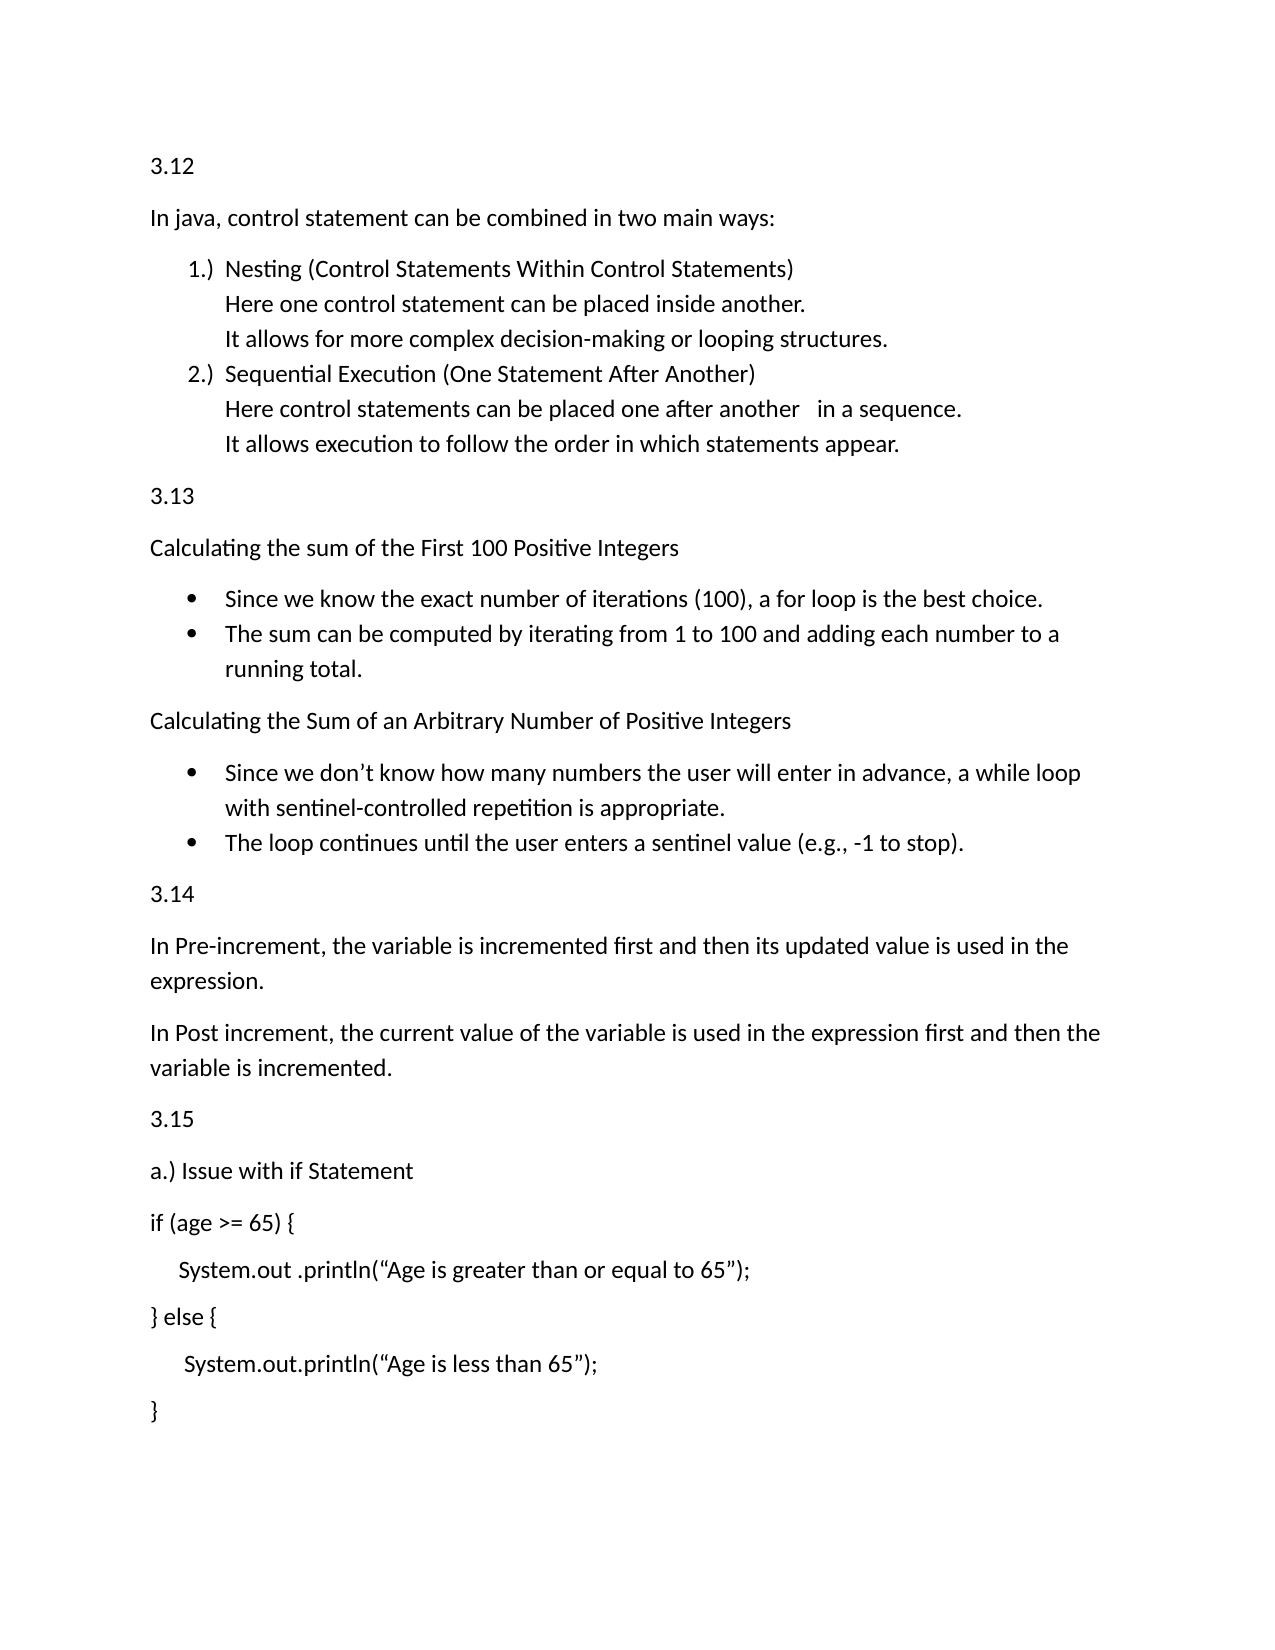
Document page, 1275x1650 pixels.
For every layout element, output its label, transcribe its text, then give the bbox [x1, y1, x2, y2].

list Here control statements can be placed one after another in a sequence. [225, 393, 1125, 424]
text } [150, 1395, 1125, 1426]
list It allows for more complex decision-making or looping structures. [225, 323, 1125, 354]
text 3.15 [150, 1103, 1125, 1134]
list Nesting (Control Statements Within Control Statements) [187, 253, 1125, 284]
text System.out.println(“Age is less than 65”); [150, 1348, 1125, 1379]
list Here one control statement can be placed inside another. [225, 288, 1125, 319]
list Since we know the exact number of iterations (100), a for loop is the best choice. [187, 583, 1125, 614]
list Since we don’t know how many numbers the user will enter in advance, a while loop with sentinel-controlled repetition is appropriate. [187, 757, 1125, 822]
text In java, control statement can be combined in two main ways: [150, 202, 1125, 232]
text Calculating the sum of the First 100 Positive Integers [150, 532, 1125, 562]
text a.) Issue with if Statement [150, 1155, 1125, 1186]
list Sequential Execution (One Statement After Another) [187, 358, 1125, 389]
text } else { [150, 1301, 1125, 1332]
text 3.12 [150, 150, 1125, 181]
text Calculating the Sum of an Arbitrary Number of Positive Integers [150, 705, 1125, 736]
list It allows execution to follow the order in which statements appear. [225, 428, 1125, 459]
text In Post increment, the current value of the variable is used in the expression first and then the variable is incremented. [150, 1017, 1125, 1082]
text System.out .println(“Age is greater than or equal to 65”); [150, 1254, 1125, 1284]
text 3.14 [150, 878, 1125, 909]
list The loop continues until the user enters a sentinel value (e.g., -1 to stop). [187, 827, 1125, 857]
text 3.13 [150, 480, 1125, 511]
text if (age >= 65) { [150, 1207, 1125, 1237]
text In Pre-increment, the variable is incremented first and then its updated value is used in the expression. [150, 930, 1125, 996]
list The sum can be computed by iterating from 1 to 100 and adding each number to a running total. [187, 618, 1125, 684]
